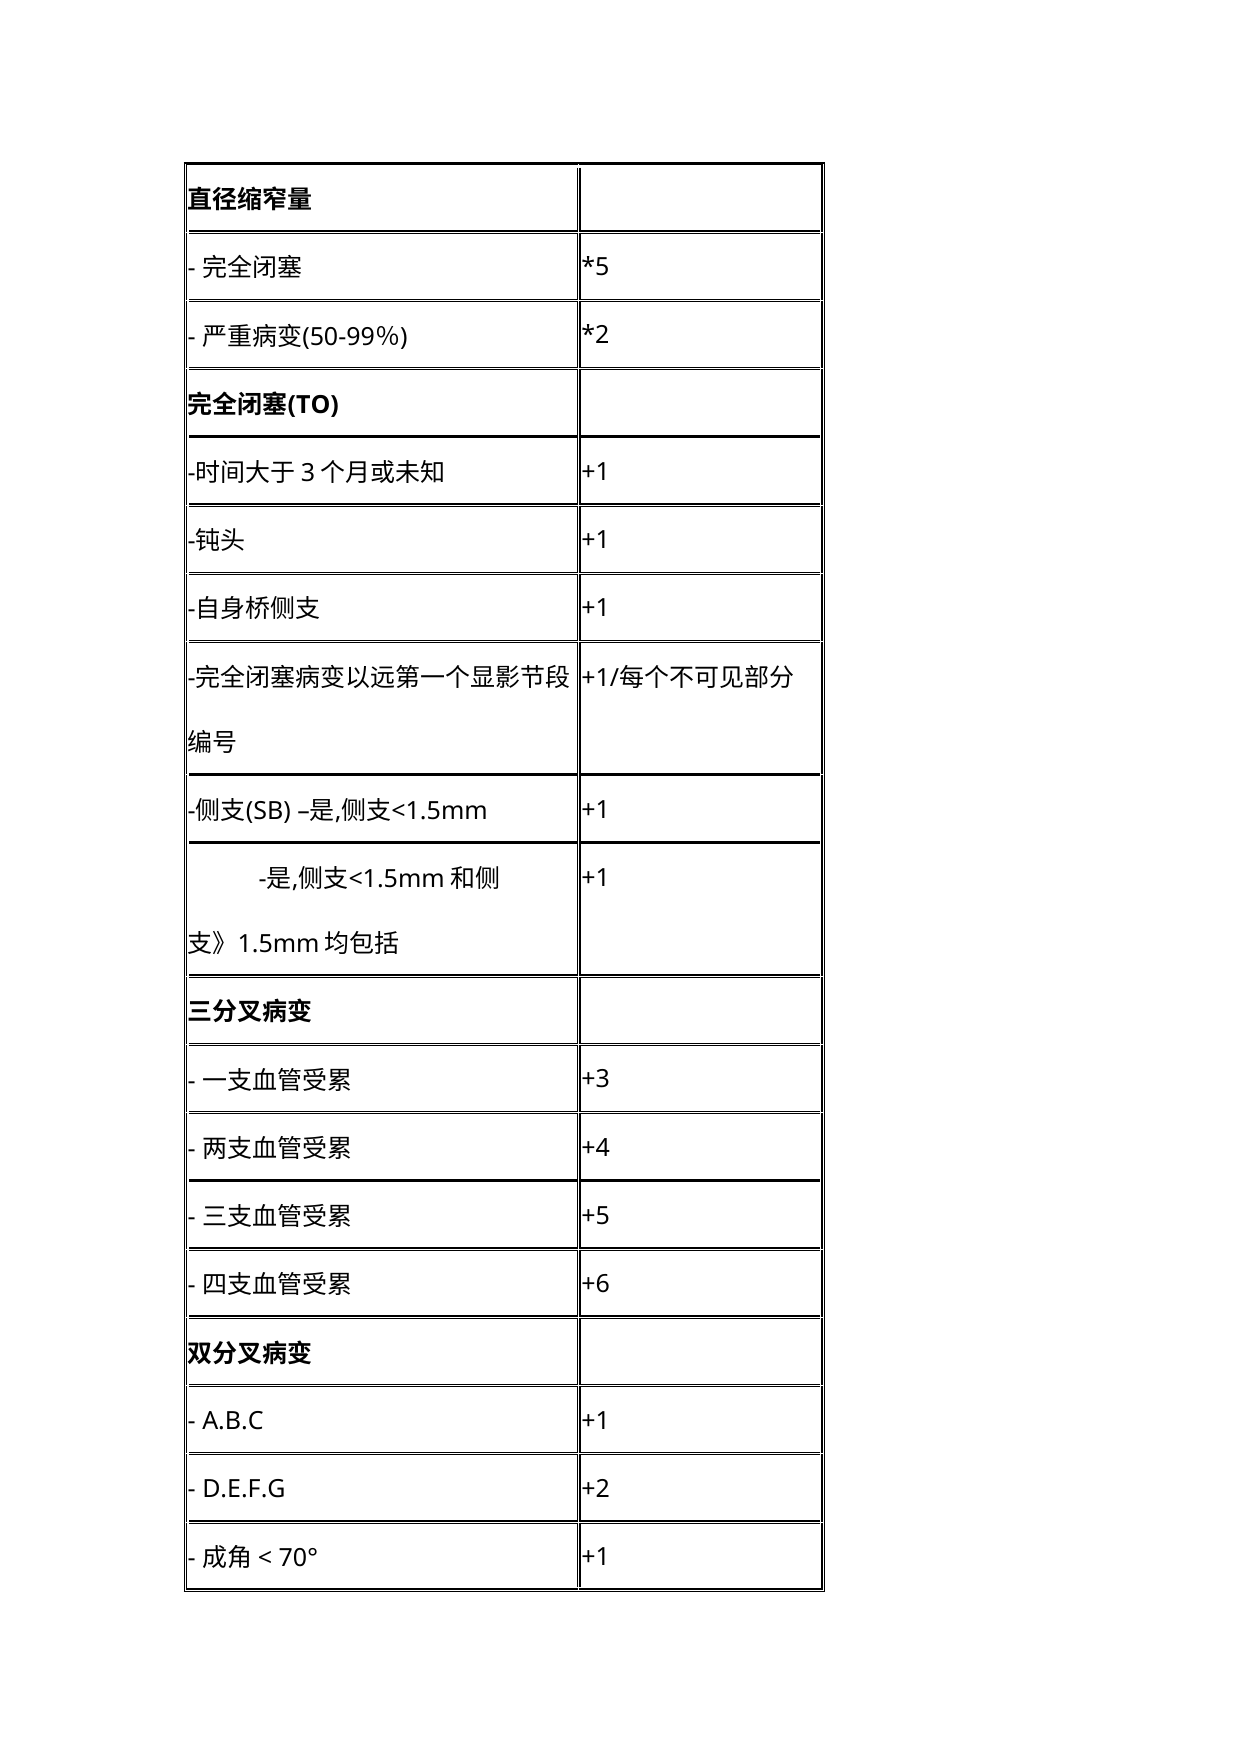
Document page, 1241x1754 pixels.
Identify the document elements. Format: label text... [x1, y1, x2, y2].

table_cell +2 [579, 1452, 823, 1520]
table_cell [579, 367, 823, 435]
table_cell -钝头 [187, 503, 577, 571]
table_cell [581, 974, 822, 1042]
table_cell *5 [581, 230, 822, 298]
table_cell +1 [581, 503, 822, 571]
table_cell - 两支血管受累 [185, 1111, 579, 1179]
table_cell - D.E.F.G [185, 1452, 579, 1520]
table_cell +1/每个不可见部分 [581, 640, 822, 773]
table_cell +1 [581, 841, 821, 974]
table_cell - 严重病变(50-99％) [187, 299, 577, 367]
table_cell 完全闭塞(TO) [185, 367, 579, 435]
table_cell - 三支血管受累 [187, 1179, 577, 1247]
table_cell [581, 1315, 822, 1384]
table_cell +3 [581, 1043, 822, 1111]
table_cell 双分叉病变 [187, 1315, 577, 1384]
table_cell +1 [579, 1520, 822, 1588]
table_cell - 一支血管受累 [187, 1043, 577, 1111]
table_cell +5 [581, 1179, 821, 1247]
table_header [579, 165, 821, 230]
table_cell 三分叉病变 [187, 974, 577, 1042]
table_cell +1 [581, 435, 821, 503]
table_cell - 成角 < 70° [187, 1520, 579, 1588]
table_cell -侧支(SB) –是,侧支<1.5mm [185, 773, 577, 841]
table_cell +6 [581, 1247, 822, 1315]
table_cell +4 [579, 1111, 823, 1179]
table_cell -是,侧支<1.5mm和侧支》1.5mm均包括 [187, 841, 577, 974]
table_header 直径缩窄量 [187, 164, 579, 230]
table_cell *2 [581, 299, 822, 367]
table_cell -时间大于3个月或未知 [187, 435, 577, 503]
table_cell +1 [581, 773, 823, 841]
table_cell -完全闭塞病变以远第一个显影节段编号 [187, 640, 577, 773]
table_cell - 完全闭塞 [187, 230, 577, 298]
table_cell - 四支血管受累 [187, 1247, 577, 1315]
table_cell +1 [581, 571, 822, 639]
table_cell - A.B.C [185, 1384, 579, 1452]
table_cell -自身桥侧支 [187, 571, 577, 639]
table_cell +1 [579, 1384, 823, 1452]
